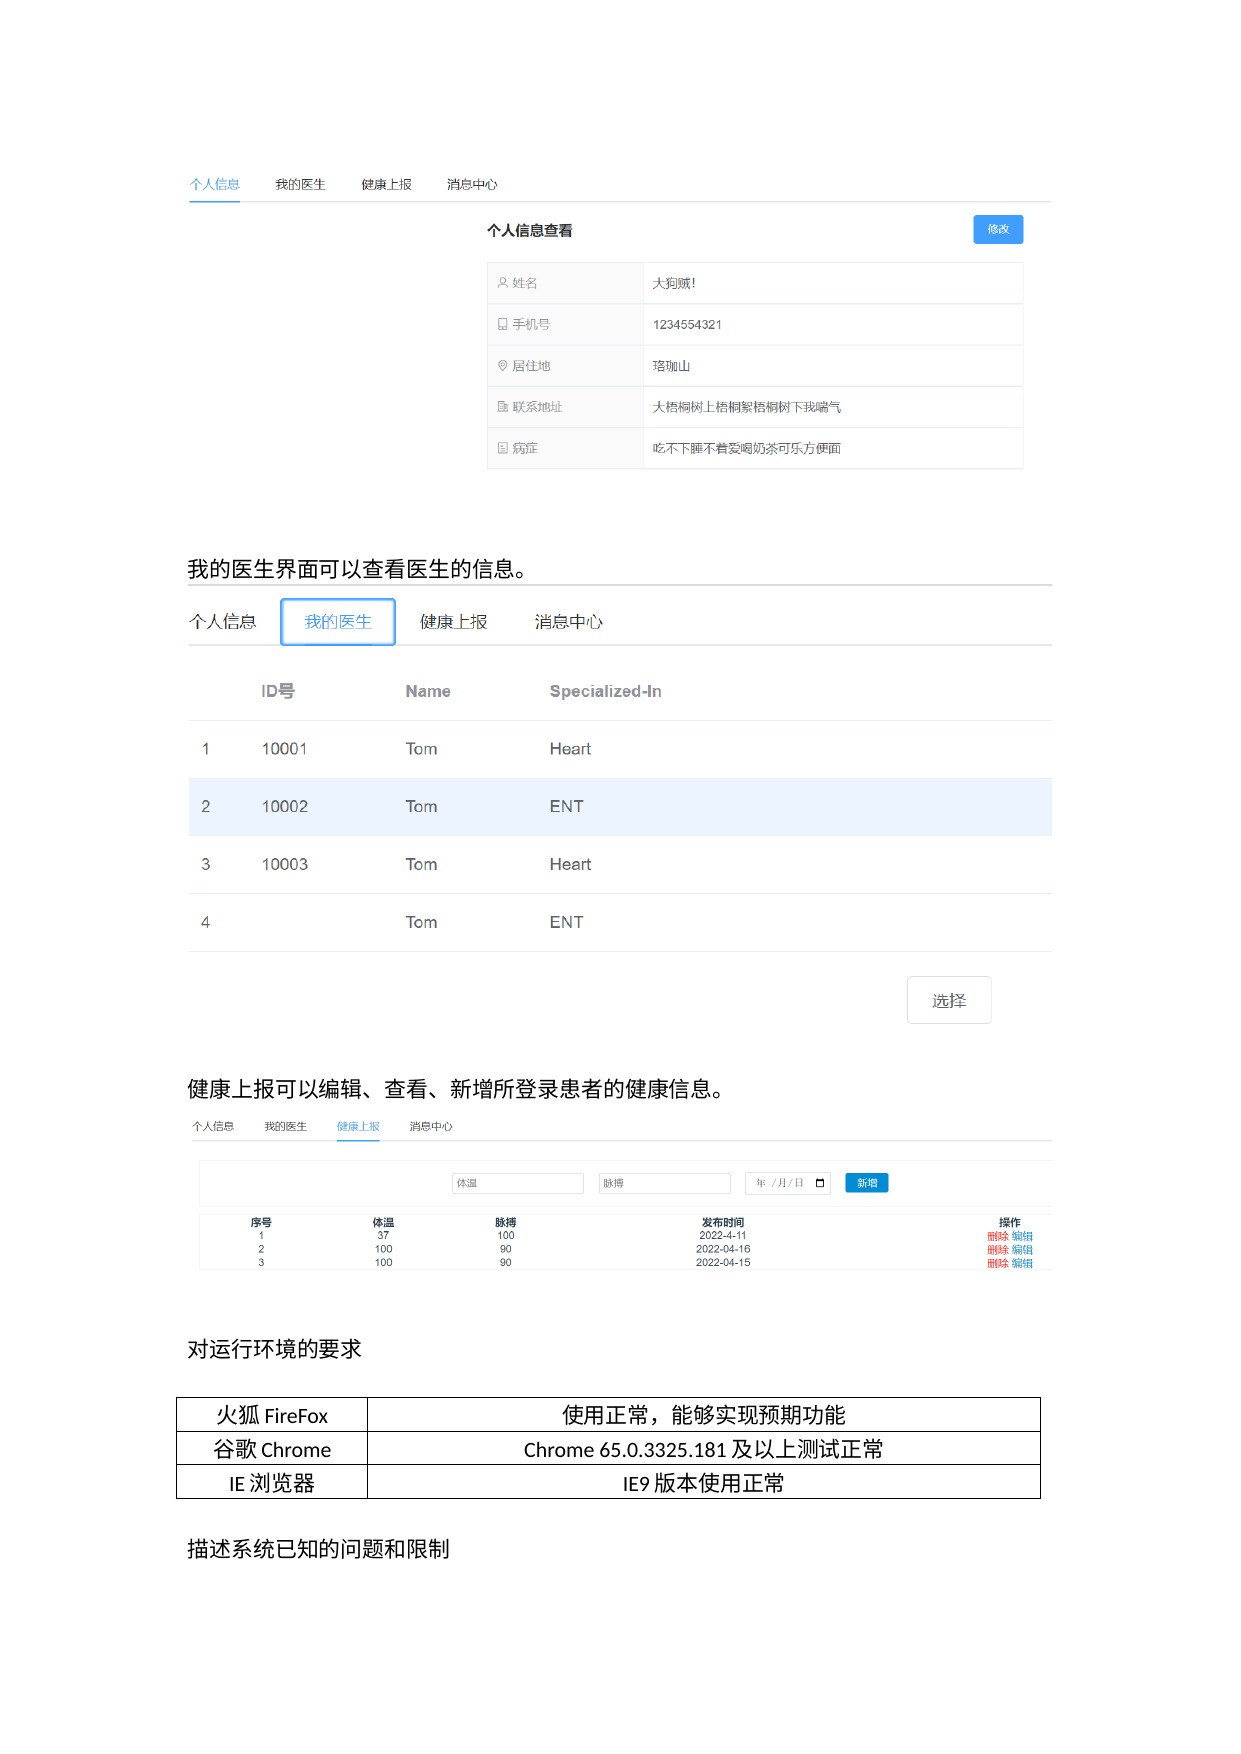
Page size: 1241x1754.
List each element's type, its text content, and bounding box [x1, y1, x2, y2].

list 我的医生界面可以查看医生的信息。 [187, 552, 1053, 584]
list 对运行环境的要求 [187, 1332, 1053, 1364]
table_cell 谷歌Chrome [177, 1432, 367, 1464]
picture [187, 1104, 1053, 1316]
table_header 火狐FireFox [177, 1398, 367, 1431]
list 描述系统已知的问题和限制 [187, 1531, 1053, 1564]
list 健康上报可以编辑、查看、新增所登录患者的健康信息。 [187, 1072, 1053, 1104]
table_cell IE9版本使用正常 [368, 1465, 1040, 1498]
table_cell Chrome 65.0.3325.181及以上测试正常 [368, 1432, 1040, 1464]
table_cell IE浏览器 [177, 1465, 367, 1498]
picture [187, 584, 1052, 1043]
table_header 使用正常，能够实现预期功能 [368, 1398, 1040, 1431]
picture [187, 162, 1052, 523]
